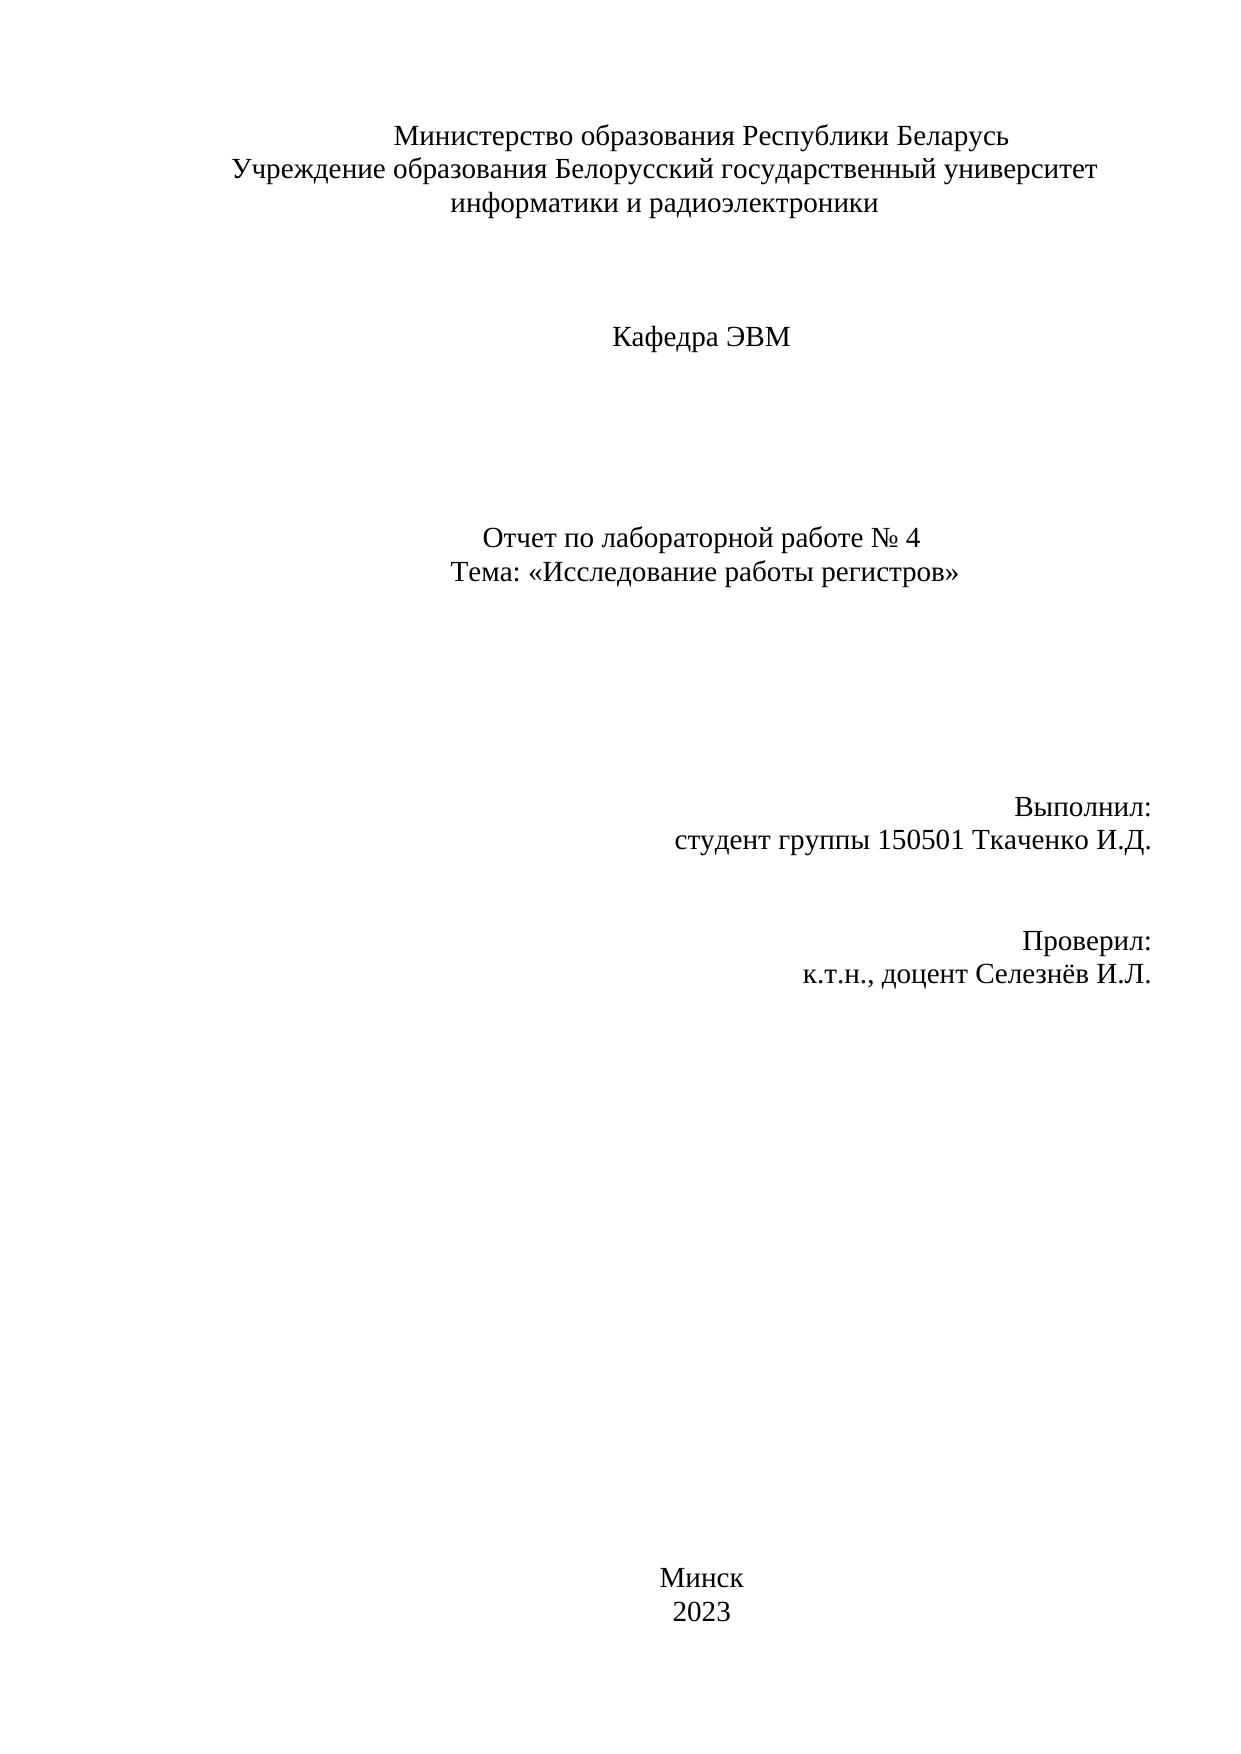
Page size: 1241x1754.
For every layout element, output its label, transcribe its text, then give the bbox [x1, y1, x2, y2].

text к.т.н., доцент Селезнёв И.Л. [177, 957, 1152, 990]
text Выполнил: [177, 789, 1152, 822]
text Министерство образования Республики Беларусь Учреждение образования Белорусский государственный университет информатики и радиоэлектроники [177, 118, 1152, 219]
text Тема: «Исследование работы регистров» [177, 554, 1152, 588]
text Кафедра ЭВМ [177, 319, 1152, 353]
text студент группы 150501 Ткаченко И.Д. [177, 822, 1152, 856]
text Отчет по лабораторной работе № 4 [177, 521, 1152, 554]
text Минск [177, 1560, 1152, 1594]
text 2023 [177, 1594, 1152, 1627]
text Проверил: [177, 923, 1152, 957]
